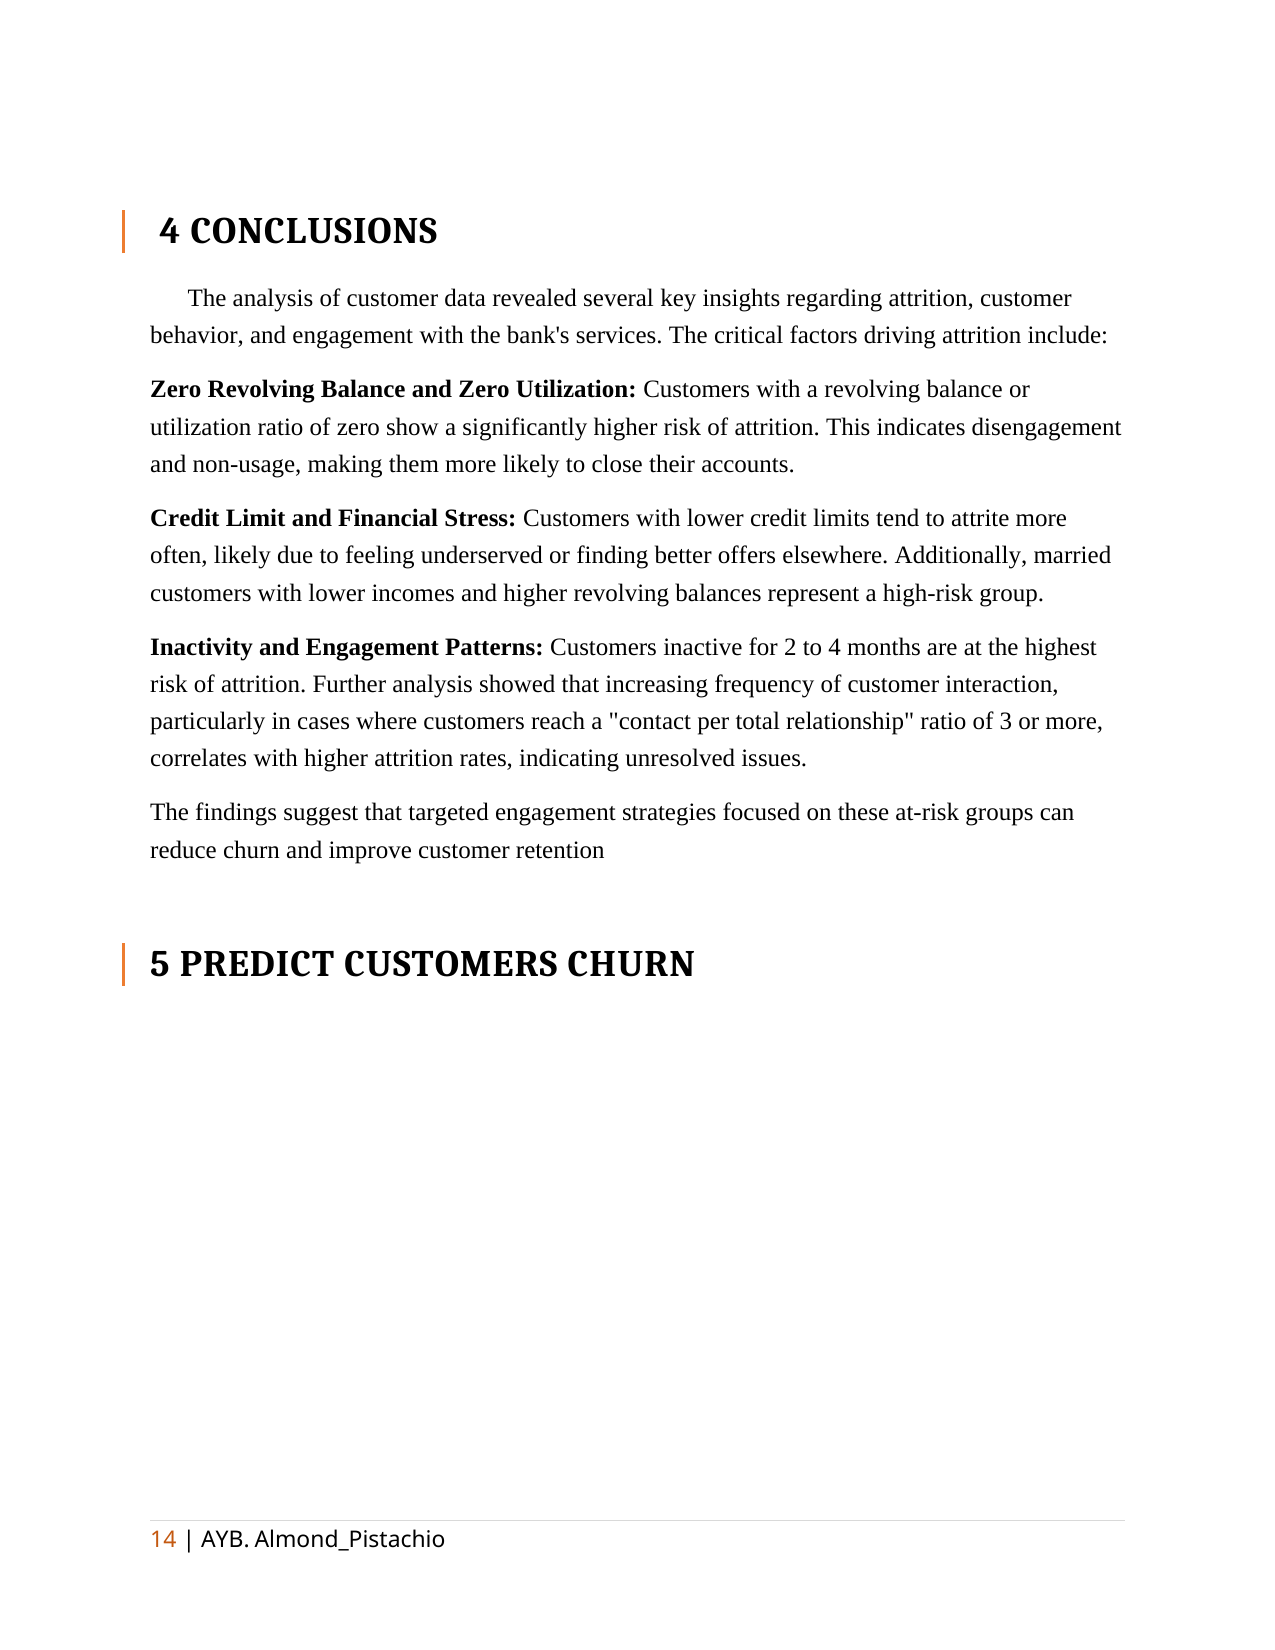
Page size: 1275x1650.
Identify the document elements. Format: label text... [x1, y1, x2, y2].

text Inactivity and Engagement Patterns: Customers inactive for 2 to 4 months are at the highest risk of attrition. Further analysis showed that increasing frequency of customer interaction, particularly in cases where customers reach a "contact per total relationship" ratio of 3 or more, correlates with higher attrition rates, indicating unresolved issues. [150, 632, 1125, 772]
subtitle 5 PREDICT CUSTOMERS CHURN [125, 943, 1125, 986]
text The analysis of customer data revealed several key insights regarding attrition, customer behavior, and engagement with the bank's services. The critical factors driving attrition include: [150, 283, 1125, 349]
text Zero Revolving Balance and Zero Utilization: Customers with a revolving balance or utilization ratio of zero show a significantly higher risk of attrition. This indicates disengagement and non-usage, making them more likely to close their accounts. [150, 374, 1125, 478]
text Credit Limit and Financial Stress: Customers with lower credit limits tend to attrite more often, likely due to feeling underserved or finding better offers elsewhere. Additionally, married customers with lower incomes and higher revolving balances represent a high-risk group. [150, 503, 1125, 606]
text The findings suggest that targeted engagement strategies focused on these at-risk groups can reduce churn and improve customer retention [150, 797, 1125, 863]
subtitle 4 CONCLUSIONS [125, 210, 1125, 253]
